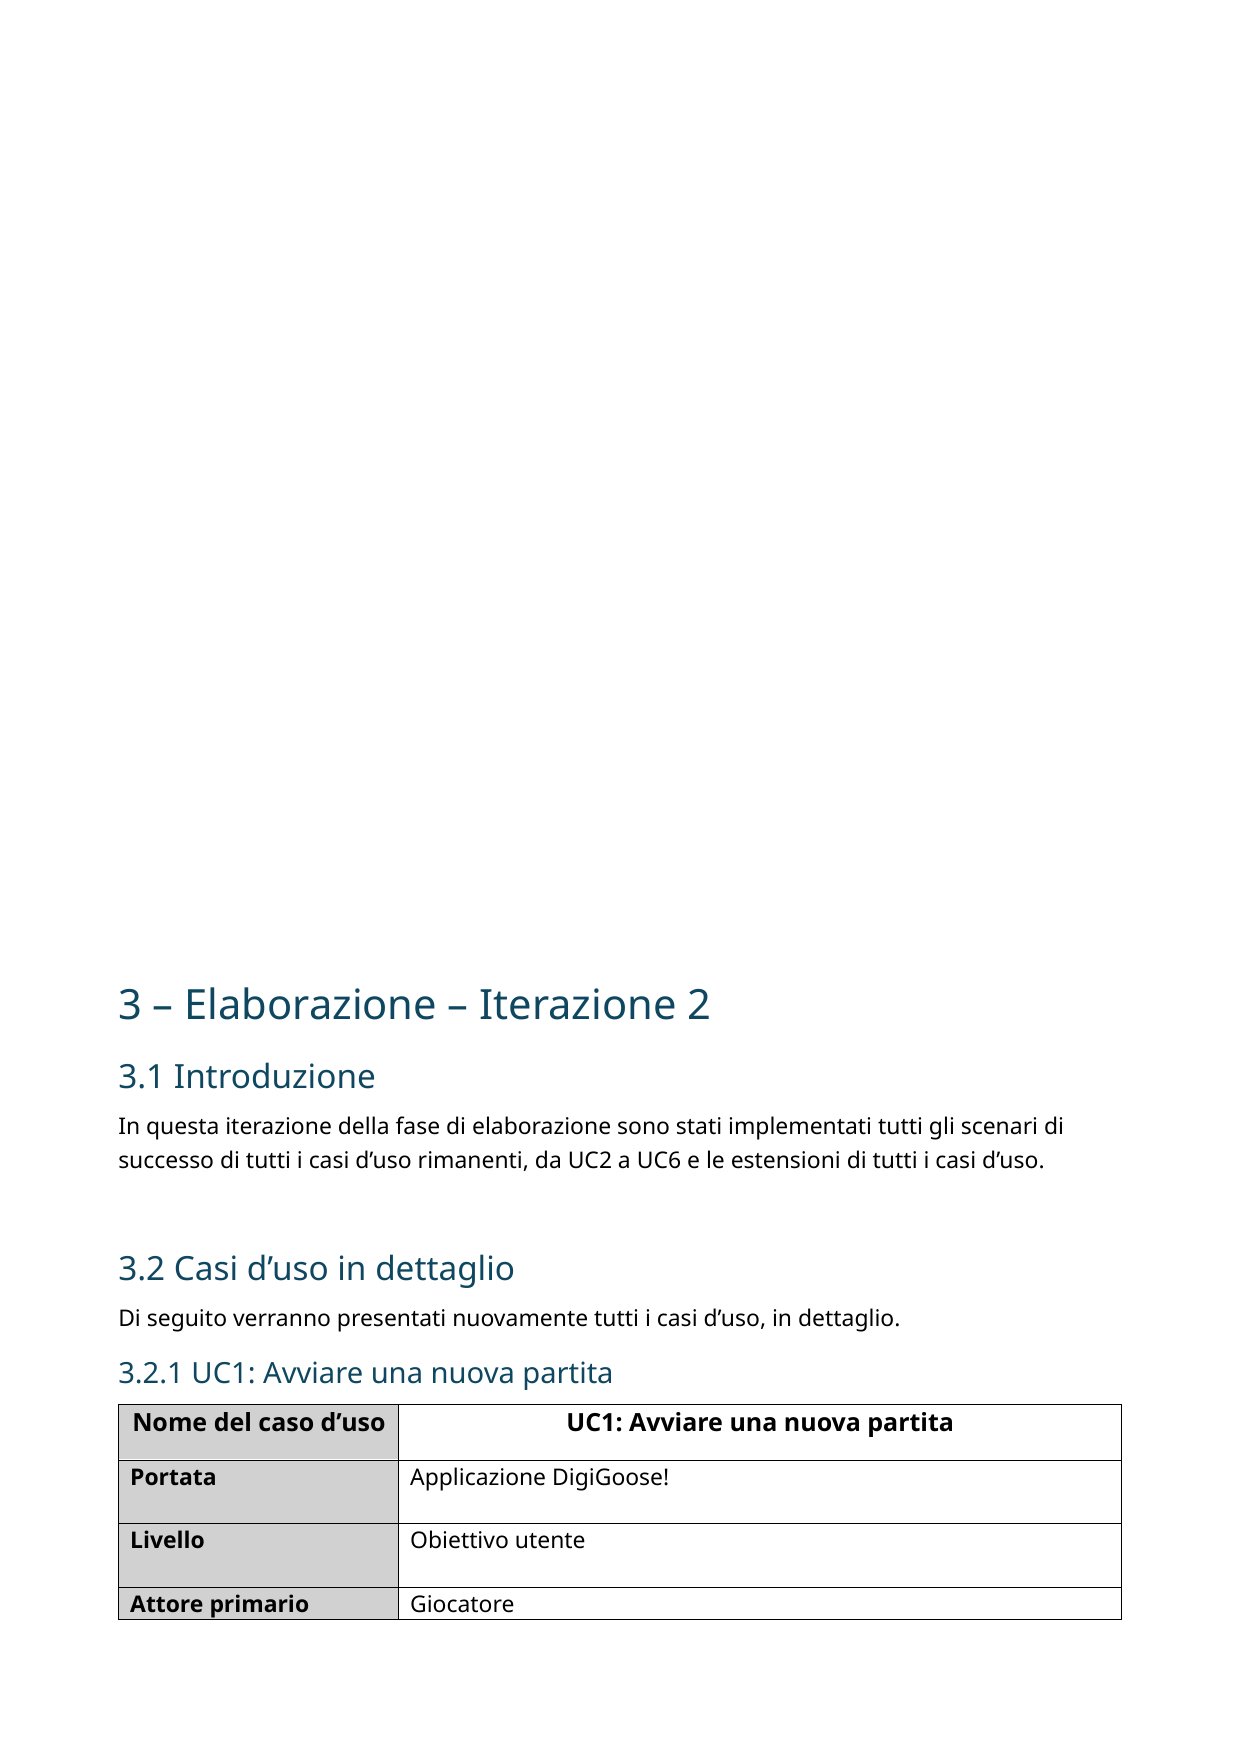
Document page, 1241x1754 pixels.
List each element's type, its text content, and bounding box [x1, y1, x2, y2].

subtitle 3.1 Introduzione [118, 1053, 1122, 1098]
table_cell Portata [119, 1461, 398, 1523]
table_cell Giocatore [399, 1588, 1121, 1619]
text Di seguito verranno presentati nuovamente tutti i casi d’uso, in dettaglio. [118, 1302, 1122, 1333]
table_header Nome del caso d’uso [119, 1405, 398, 1459]
table_header UC1: Avviare una nuova partita [399, 1405, 1121, 1459]
subtitle 3.2.1 UC1: Avviare una nuova partita [118, 1353, 1122, 1392]
subtitle 3 – Elaborazione – Iterazione 2 [118, 975, 1122, 1032]
table_cell Livello [119, 1524, 398, 1587]
subtitle 3.2 Casi d’uso in dettaglio [118, 1245, 1122, 1290]
table_cell Obiettivo utente [399, 1524, 1121, 1587]
table_cell Applicazione DigiGoose! [399, 1461, 1121, 1523]
table_cell Attore primario [119, 1588, 398, 1619]
text In questa iterazione della fase di elaborazione sono stati implementati tutti gli scenari di successo di tutti i casi d’uso rimanenti, da UC2 a UC6 e le estensioni di tutti i casi d’uso. [118, 1110, 1122, 1175]
